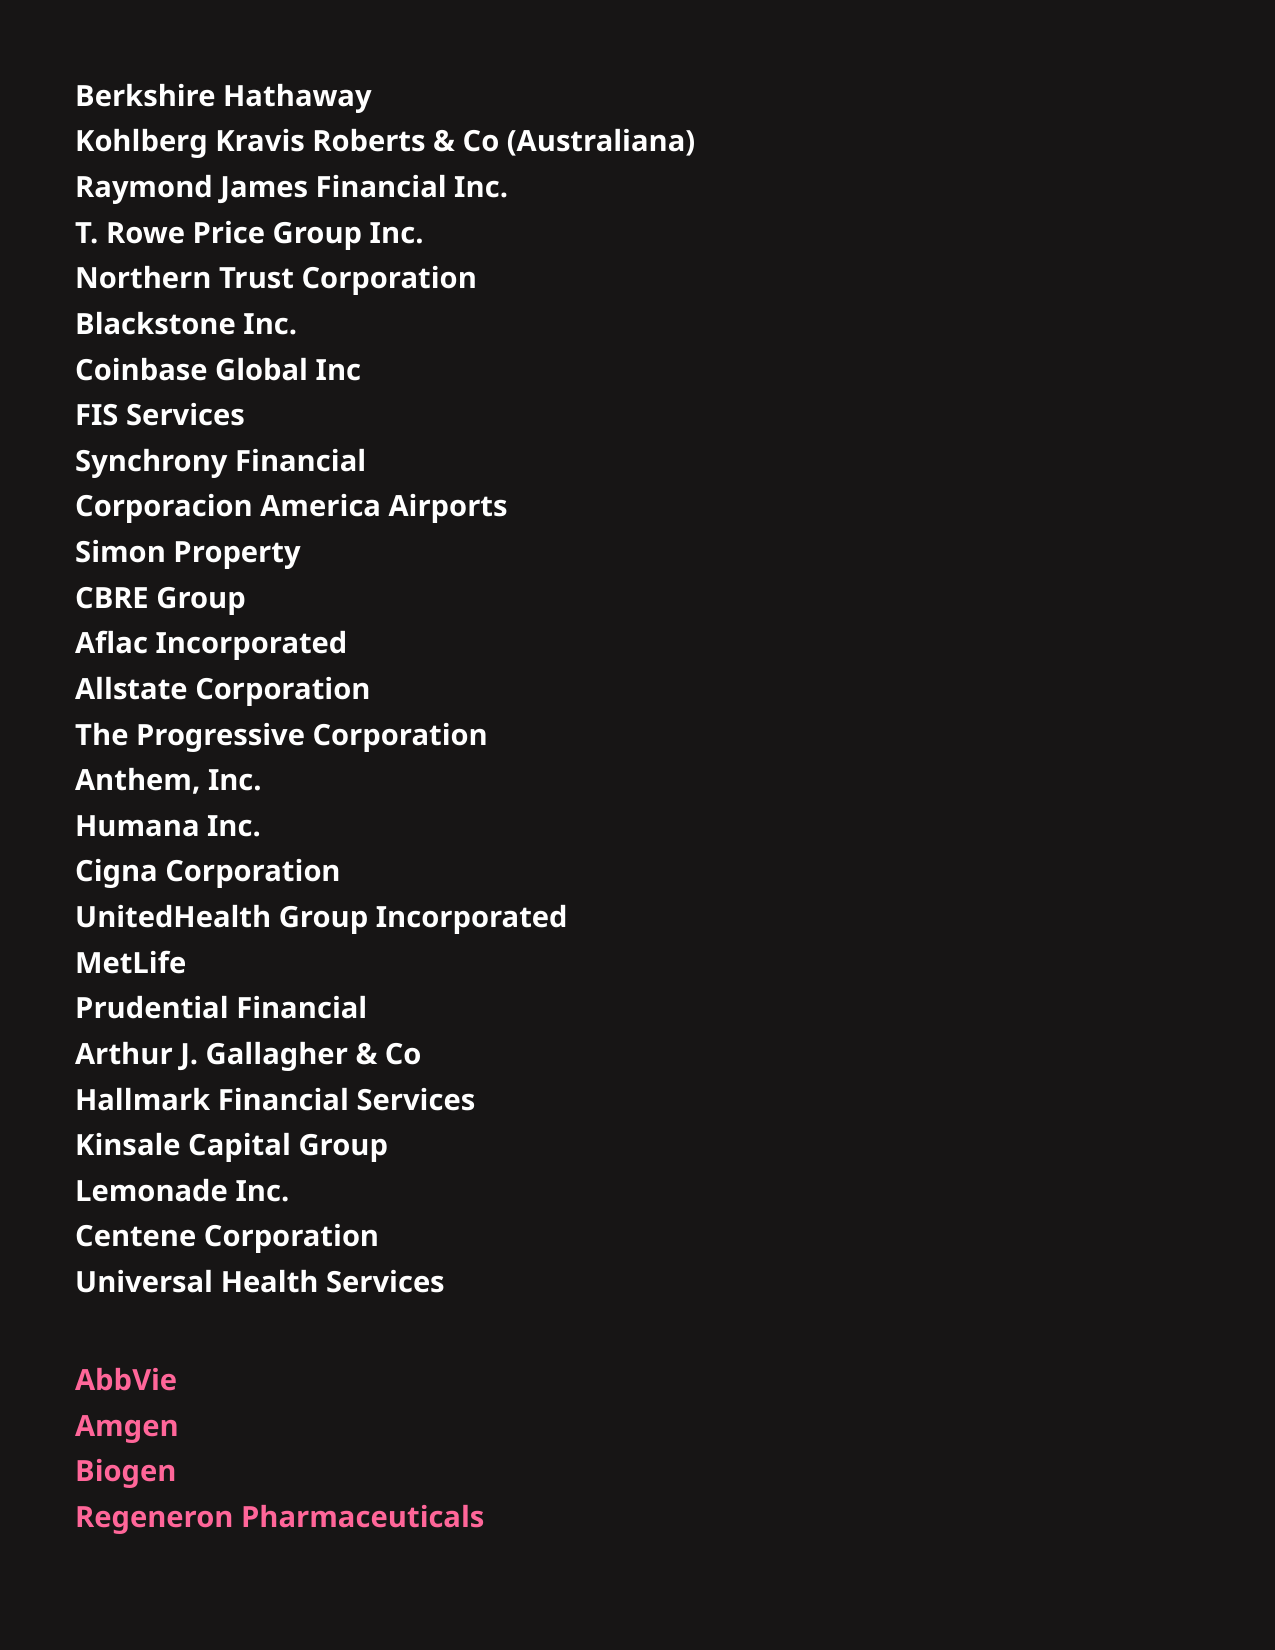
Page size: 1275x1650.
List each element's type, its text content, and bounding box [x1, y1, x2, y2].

text Coinbase Global Inc [75, 349, 1200, 388]
text Lemonade Inc. [75, 1170, 1200, 1210]
text Anthem, Inc. [75, 759, 1200, 799]
text CBRE Group [75, 577, 1200, 617]
text Humana Inc. [75, 805, 1200, 845]
text Prudential Financial [75, 987, 1200, 1027]
text Blackstone Inc. [75, 303, 1200, 343]
text UnitedHealth Group Incorporated [75, 896, 1200, 936]
text Universal Health Services [75, 1261, 1200, 1301]
text Biogen [75, 1451, 1200, 1490]
text Regeneron Pharmaceuticals [75, 1496, 1200, 1536]
text Aflac Incorporated [75, 622, 1200, 662]
text T. Rowe Price Group Inc. [75, 212, 1200, 252]
text Hallmark Financial Services [75, 1079, 1200, 1118]
text Northern Trust Corporation [75, 257, 1200, 297]
text Kohlberg Kravis Roberts & Co (Australiana) [75, 121, 1200, 160]
text MetLife [75, 942, 1200, 982]
text Kinsale Capital Group [75, 1124, 1200, 1164]
text Synchrony Financial [75, 440, 1200, 480]
text Arthur J. Gallagher & Co [75, 1033, 1200, 1073]
text Centene Corporation [75, 1216, 1200, 1255]
text Cigna Corporation [75, 851, 1200, 890]
text Raymond James Financial Inc. [75, 166, 1200, 206]
text The Progressive Corporation [75, 714, 1200, 753]
text FIS Services [75, 394, 1200, 434]
text Allstate Corporation [75, 668, 1200, 708]
text Simon Property [75, 531, 1200, 571]
text Berkshire Hathaway [75, 75, 1200, 115]
text Corporacion America Airports [75, 486, 1200, 525]
text Amgen [75, 1405, 1200, 1445]
text AbbVie [75, 1359, 1200, 1399]
